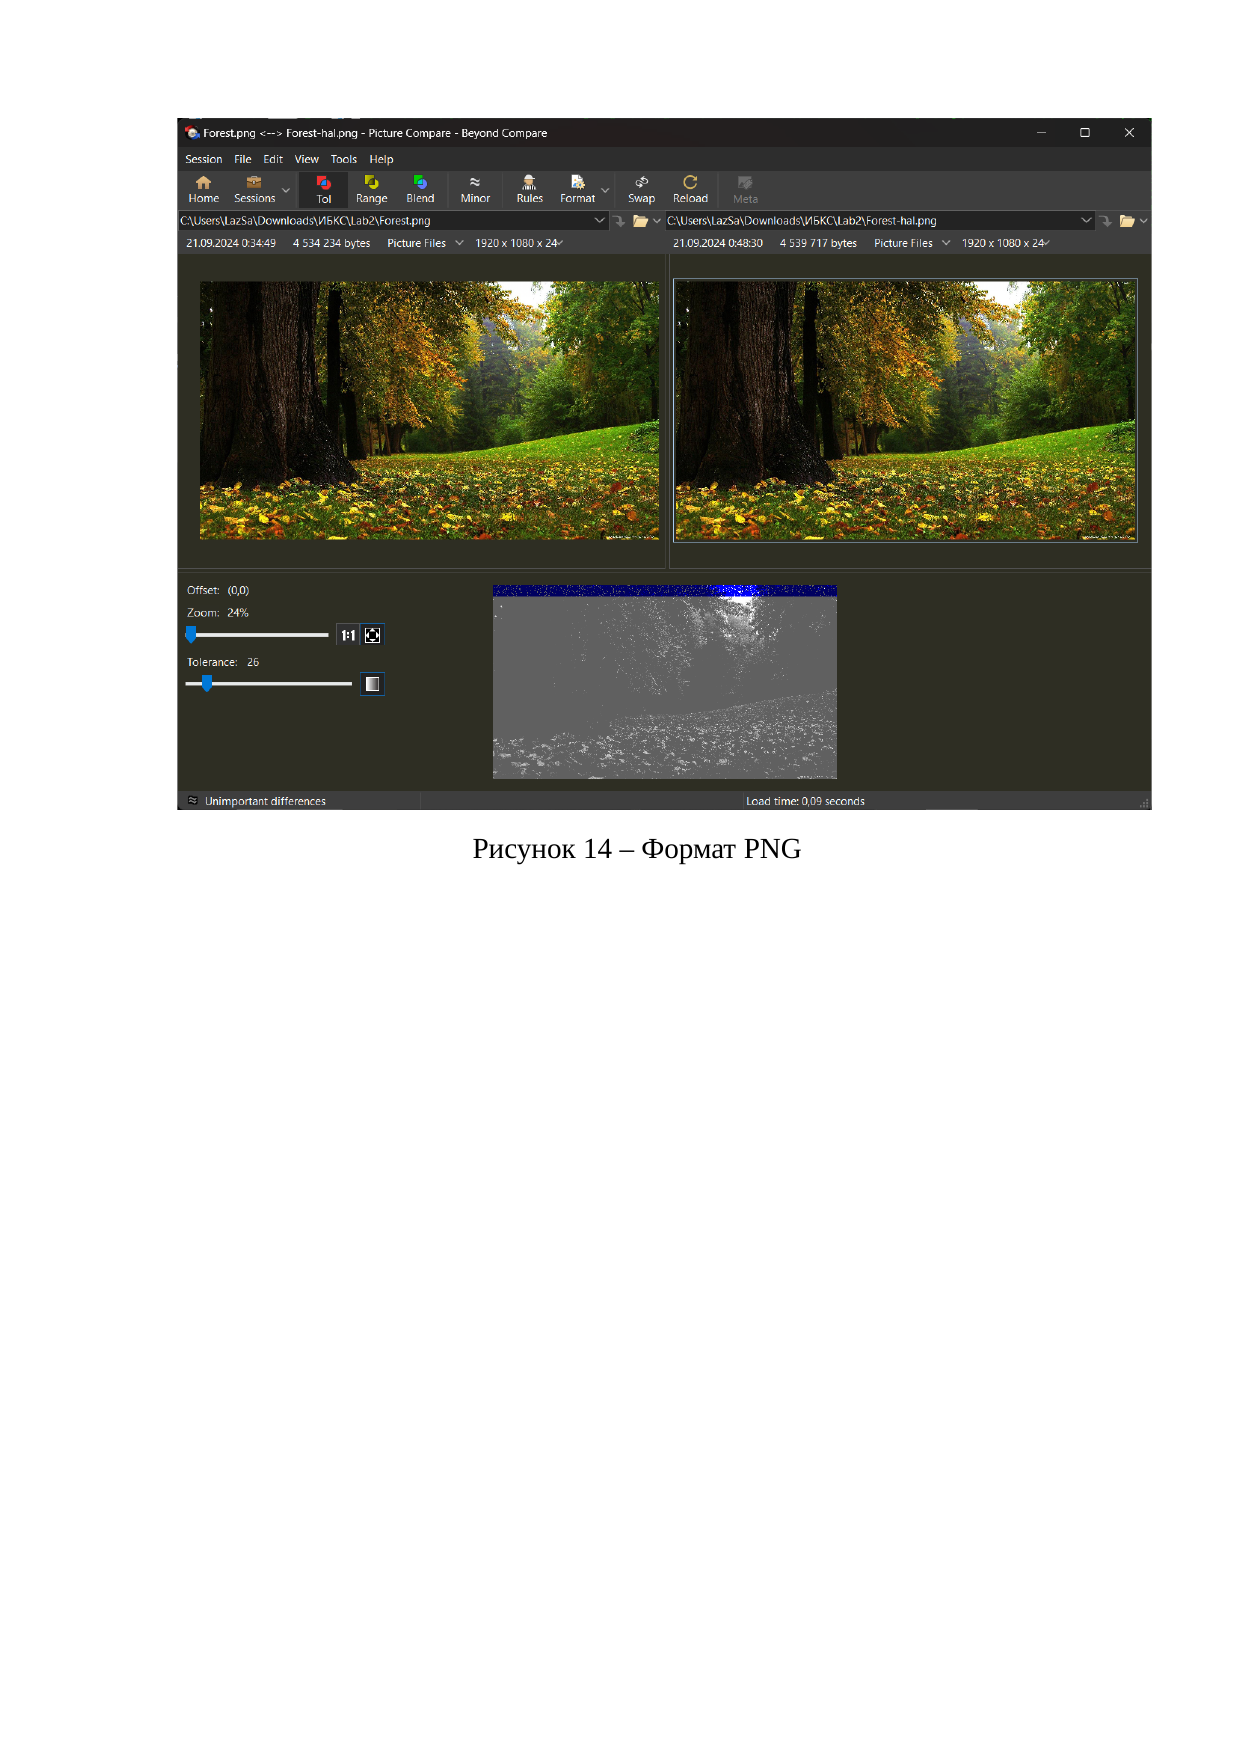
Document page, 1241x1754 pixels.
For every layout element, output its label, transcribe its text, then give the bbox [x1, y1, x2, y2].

picture [177, 118, 1152, 810]
text Рисунок 14 – Формат PNG [177, 831, 1152, 865]
